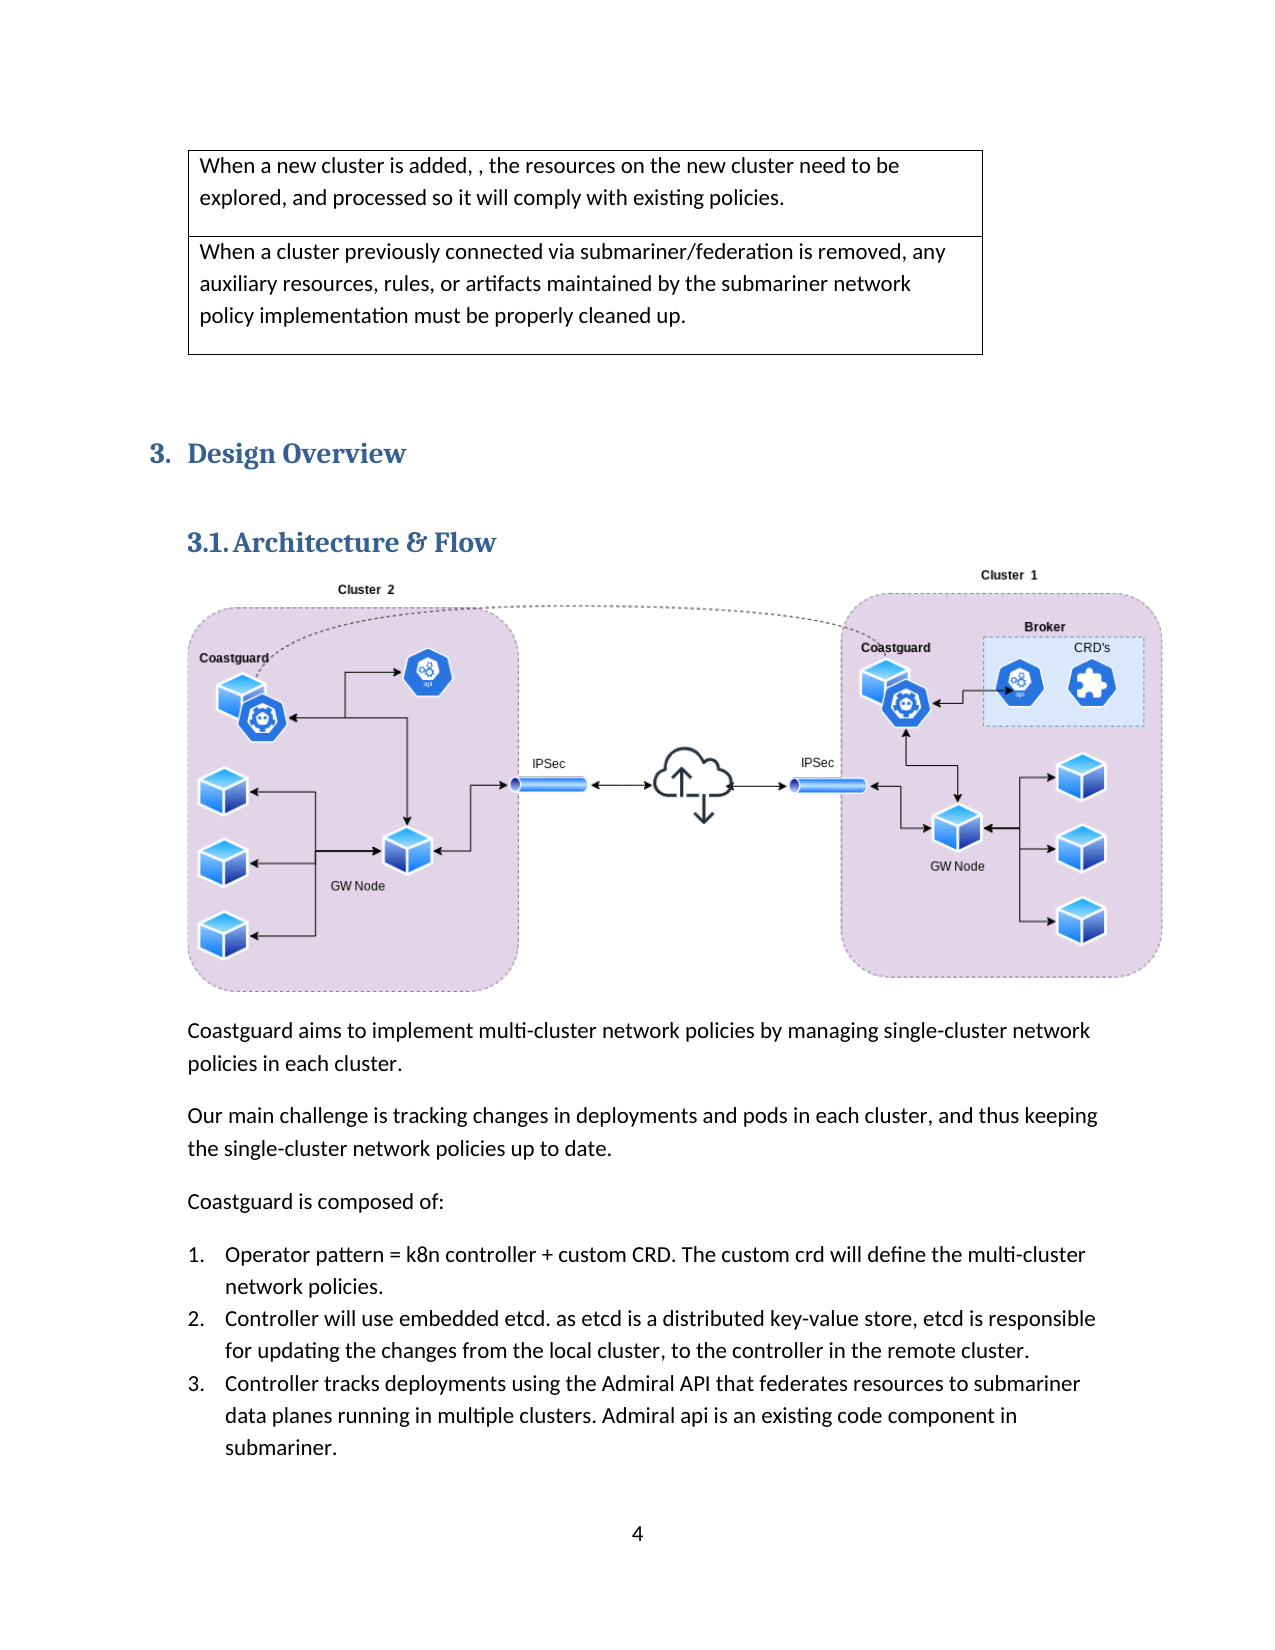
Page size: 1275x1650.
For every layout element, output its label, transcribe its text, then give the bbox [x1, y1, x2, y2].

picture [187, 564, 1163, 992]
table_cell When a cluster previously connected via submariner/federation is removed, any auxiliary resources, rules, or artifacts maintained by the submariner network policy implementation must be properly cleaned up. [189, 237, 982, 354]
subtitle Design Overview [150, 437, 1125, 471]
text Our main challenge is tracking changes in deployments and pods in each cluster, and thus keeping the single-cluster network policies up to date. [187, 1102, 1125, 1162]
list Controller will use embedded etcd. as etcd is a distributed key-value store, etcd is responsible for updating the changes from the local cluster, to the controller in the remote cluster. [187, 1304, 1125, 1364]
text Coastguard aims to implement multi-cluster network policies by managing single-cluster network policies in each cluster. [187, 1016, 1125, 1077]
list Operator pattern = k8n controller + custom CRD. The custom crd will define the multi-cluster network policies. [187, 1240, 1125, 1300]
text Coastguard is composed of: [187, 1187, 1125, 1215]
table_cell When a new cluster is added, , the resources on the new cluster need to be explored, and processed so it will comply with existing policies. [189, 151, 982, 236]
subtitle Architecture & Flow [187, 526, 1125, 559]
list Controller tracks deployments using the Admiral API that federates resources to submariner data planes running in multiple clusters. Admiral api is an existing code component in submariner. [187, 1369, 1125, 1461]
